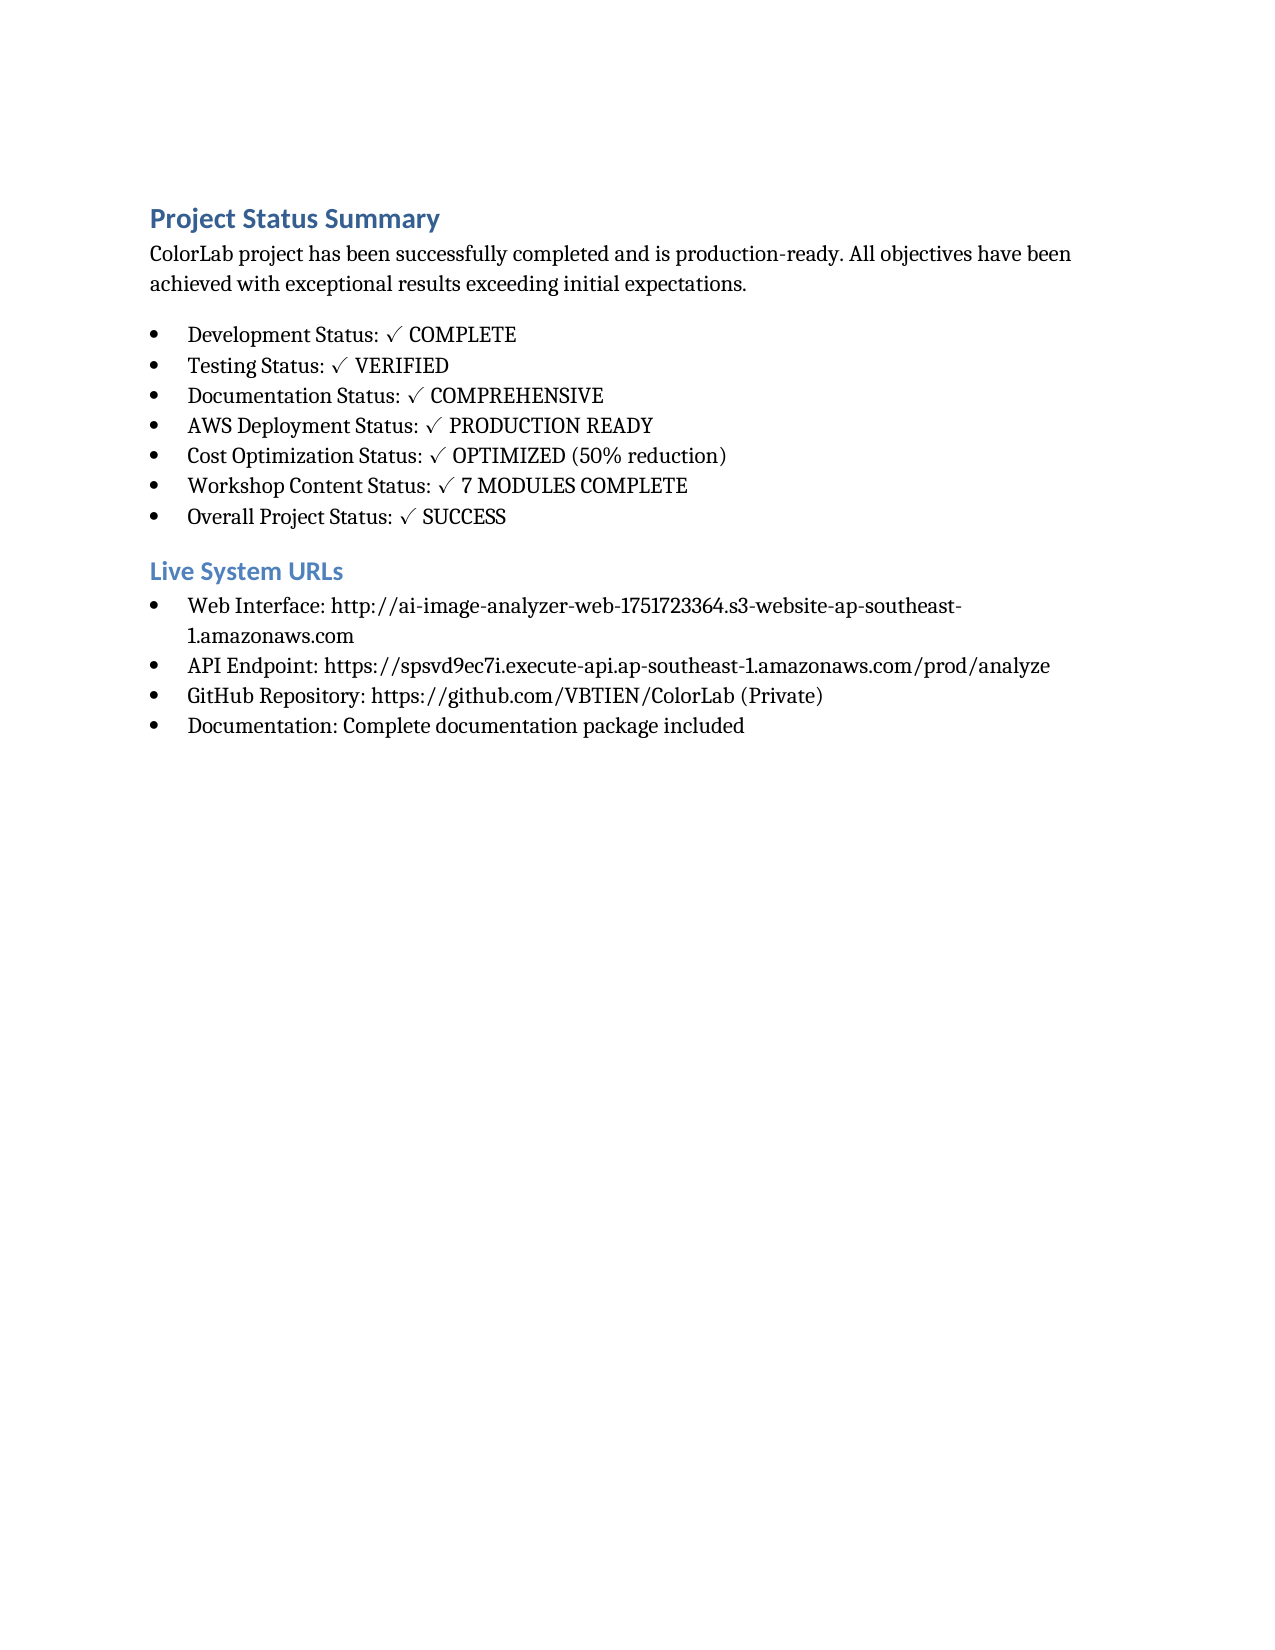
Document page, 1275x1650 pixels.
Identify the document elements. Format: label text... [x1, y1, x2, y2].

list Web Interface: http://ai-image-analyzer-web-1751723364.s3-website-ap-southeast-1.amazonaws.com [150, 592, 1125, 649]
list Documentation Status: ✓ COMPREHENSIVE [150, 383, 1125, 409]
list Documentation: Complete documentation package included [150, 713, 1125, 739]
subtitle Project Status Summary [150, 200, 1125, 236]
list Workshop Content Status: ✓ 7 MODULES COMPLETE [150, 473, 1125, 499]
list Overall Project Status: ✓ SUCCESS [150, 503, 1125, 530]
list AWS Deployment Status: ✓ PRODUCTION READY [150, 413, 1125, 439]
text ColorLab project has been successfully completed and is production-ready. All objectives have been achieved with exceptional results exceeding initial expectations. [150, 241, 1125, 297]
subtitle Live System URLs [150, 554, 1125, 587]
list GitHub Repository: https://github.com/VBTIEN/ColorLab (Private) [150, 683, 1125, 709]
list API Endpoint: https://spsvd9ec7i.execute-api.ap-southeast-1.amazonaws.com/prod/analyze [150, 653, 1125, 679]
list Cost Optimization Status: ✓ OPTIMIZED (50% reduction) [150, 443, 1125, 469]
list Testing Status: ✓ VERIFIED [150, 352, 1125, 379]
list Development Status: ✓ COMPLETE [150, 322, 1125, 348]
